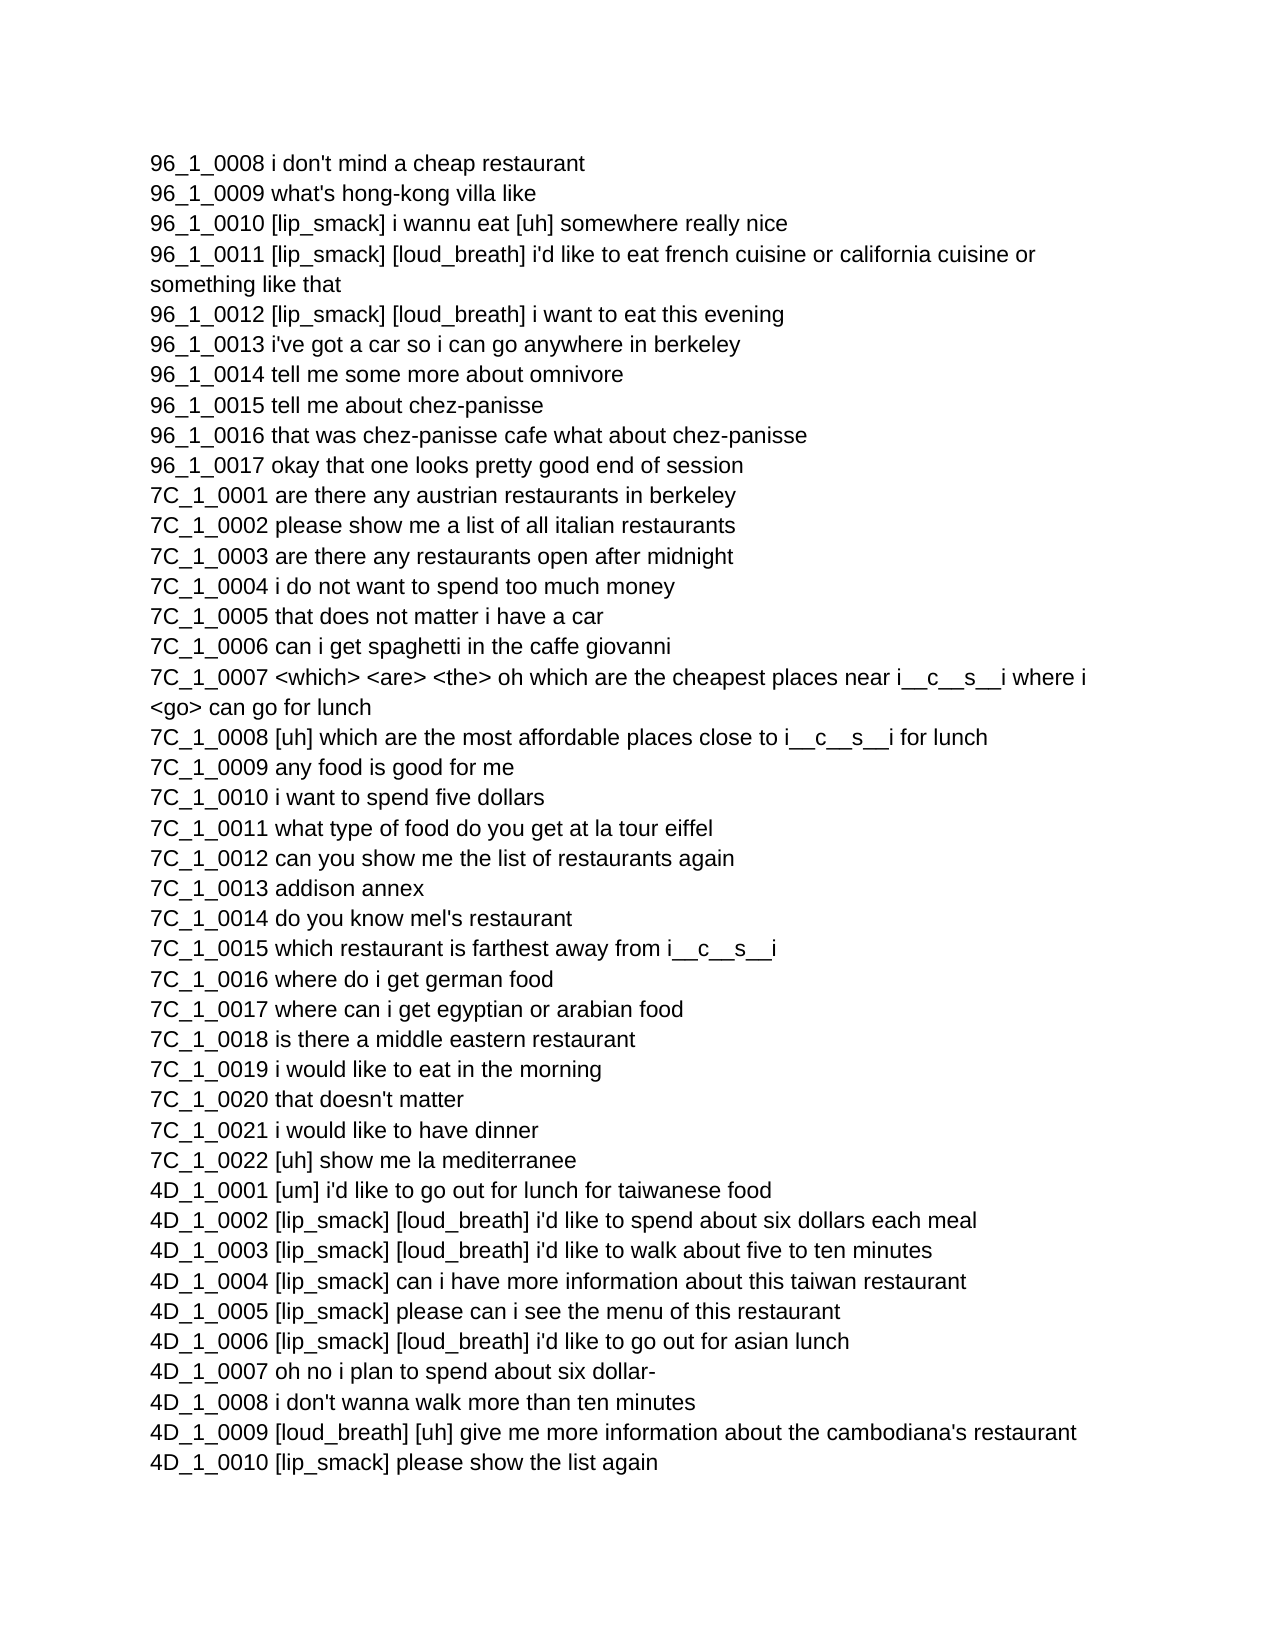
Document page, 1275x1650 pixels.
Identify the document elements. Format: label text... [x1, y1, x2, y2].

text 7C_1_0022 [uh] show me la mediterranee [150, 1147, 1125, 1173]
text 96_1_0009 what's hong-kong villa like [150, 180, 1125, 207]
text 4D_1_0010 [lip_smack] please show the list again [150, 1449, 1125, 1475]
text 7C_1_0020 that doesn't matter [150, 1086, 1125, 1113]
text 96_1_0013 i've got a car so i can go anywhere in berkeley [150, 331, 1125, 358]
text 96_1_0015 tell me about chez-panisse [150, 392, 1125, 418]
text 4D_1_0008 i don't wanna walk more than ten minutes [150, 1388, 1125, 1415]
text 7C_1_0019 i would like to eat in the morning [150, 1056, 1125, 1083]
text 96_1_0012 [lip_smack] [loud_breath] i want to eat this evening [150, 301, 1125, 327]
text 7C_1_0017 where can i get egyptian or arabian food [150, 996, 1125, 1022]
text 4D_1_0001 [um] i'd like to go out for lunch for taiwanese food [150, 1177, 1125, 1203]
text 7C_1_0012 can you show me the list of restaurants again [150, 845, 1125, 871]
text 7C_1_0008 [uh] which are the most affordable places close to i__c__s__i for lunch [150, 724, 1125, 750]
text 7C_1_0003 are there any restaurants open after midnight [150, 543, 1125, 569]
text 7C_1_0006 can i get spaghetti in the caffe giovanni [150, 633, 1125, 660]
text 7C_1_0004 i do not want to spend too much money [150, 573, 1125, 599]
text 7C_1_0001 are there any austrian restaurants in berkeley [150, 482, 1125, 509]
text 7C_1_0013 addison annex [150, 875, 1125, 901]
text 96_1_0014 tell me some more about omnivore [150, 361, 1125, 388]
text 4D_1_0005 [lip_smack] please can i see the menu of this restaurant [150, 1298, 1125, 1324]
text 7C_1_0007 <which> <are> <the> oh which are the cheapest places near i__c__s__i where i <go> can go for lunch [150, 663, 1125, 720]
text 7C_1_0010 i want to spend five dollars [150, 784, 1125, 811]
text 7C_1_0014 do you know mel's restaurant [150, 905, 1125, 932]
text 96_1_0008 i don't mind a cheap restaurant [150, 150, 1125, 176]
text 7C_1_0015 which restaurant is farthest away from i__c__s__i [150, 935, 1125, 962]
text 96_1_0017 okay that one looks pretty good end of session [150, 452, 1125, 478]
text 7C_1_0018 is there a middle eastern restaurant [150, 1026, 1125, 1052]
text 96_1_0010 [lip_smack] i wannu eat [uh] somewhere really nice [150, 210, 1125, 237]
text 7C_1_0009 any food is good for me [150, 754, 1125, 781]
text 96_1_0016 that was chez-panisse cafe what about chez-panisse [150, 422, 1125, 448]
text 4D_1_0009 [loud_breath] [uh] give me more information about the cambodiana's restaurant [150, 1419, 1125, 1445]
text 7C_1_0002 please show me a list of all italian restaurants [150, 512, 1125, 539]
text 4D_1_0002 [lip_smack] [loud_breath] i'd like to spend about six dollars each meal [150, 1207, 1125, 1234]
text 4D_1_0003 [lip_smack] [loud_breath] i'd like to walk about five to ten minutes [150, 1237, 1125, 1264]
text 4D_1_0006 [lip_smack] [loud_breath] i'd like to go out for asian lunch [150, 1328, 1125, 1354]
text 4D_1_0007 oh no i plan to spend about six dollar- [150, 1358, 1125, 1385]
text 96_1_0011 [lip_smack] [loud_breath] i'd like to eat french cuisine or california cuisine or something like that [150, 241, 1125, 297]
text 7C_1_0021 i would like to have dinner [150, 1117, 1125, 1143]
text 7C_1_0005 that does not matter i have a car [150, 603, 1125, 629]
text 7C_1_0011 what type of food do you get at la tour eiffel [150, 814, 1125, 841]
text 7C_1_0016 where do i get german food [150, 966, 1125, 992]
text 4D_1_0004 [lip_smack] can i have more information about this taiwan restaurant [150, 1268, 1125, 1294]
